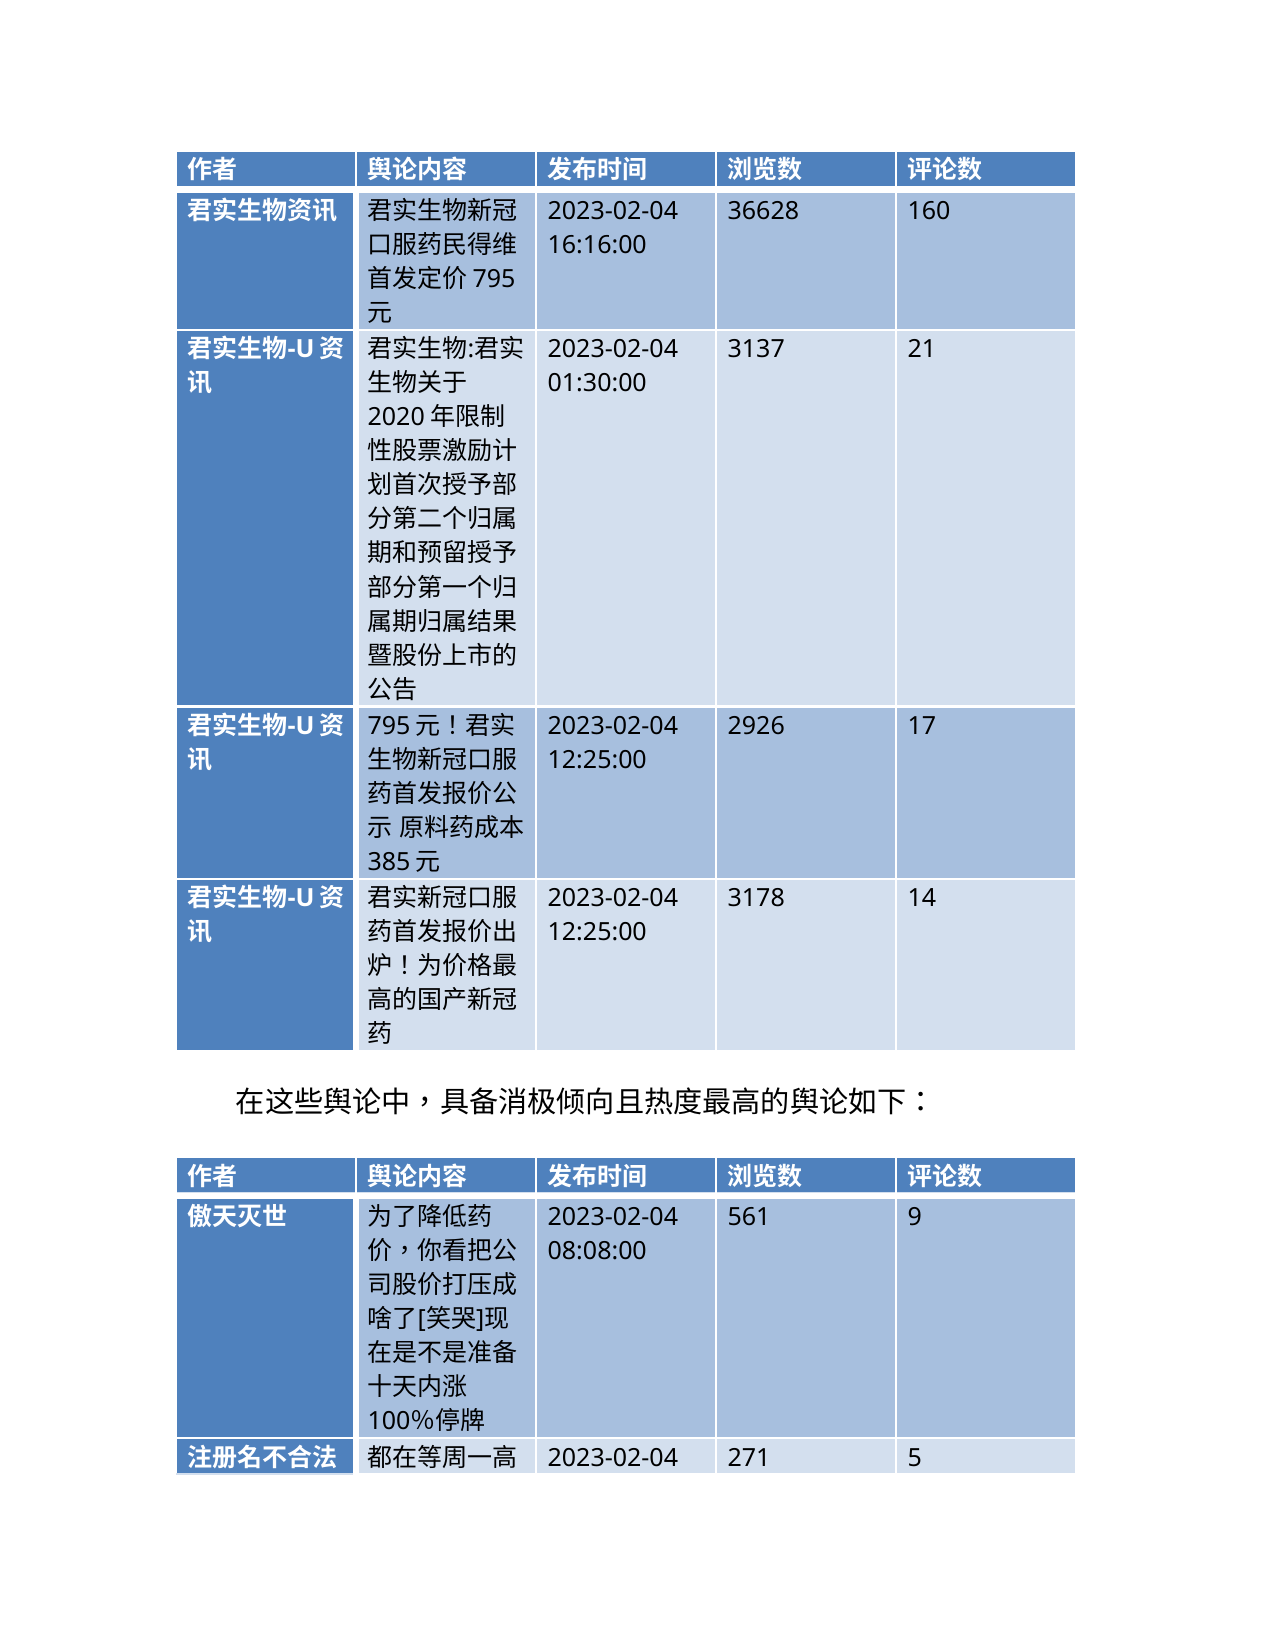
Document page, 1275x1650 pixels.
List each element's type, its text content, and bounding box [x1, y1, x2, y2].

table_cell 傲天灭世 [177, 1199, 353, 1437]
table_cell 36628 [717, 193, 895, 329]
table_cell 2023-02-04 16:16:00 [537, 193, 715, 329]
table_cell 5 [897, 1439, 1075, 1473]
table_cell 2023-02-04 08:08:00 [537, 1199, 715, 1437]
table_header 舆论内容 [357, 1158, 535, 1192]
table_cell 271 [717, 1439, 895, 1473]
text 在这些舆论中，具备消极倾向且热度最高的舆论如下： [187, 1081, 1087, 1121]
table_header 评论数 [897, 152, 1075, 186]
table_cell 2023-02-04 01:30:00 [537, 331, 715, 705]
table_cell 君实生物-U资讯 [177, 880, 353, 1050]
table_cell 2023-02-04 12:25:00 [537, 708, 715, 878]
table_header 舆论内容 [357, 152, 535, 186]
table_cell 君实生物:君实生物关于2020年限制性股票激励计划首次授予部分第二个归属期和预留授予部分第一个归属期归属结果暨股份上市的公告 [359, 331, 535, 705]
table_cell 3178 [717, 880, 895, 1050]
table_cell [359, 1439, 535, 1473]
table_cell 君实生物-U资讯 [177, 331, 353, 705]
table_header 发布时间 [537, 1158, 715, 1192]
table_cell 君实生物资讯 [177, 193, 353, 329]
table_header 浏览数 [717, 152, 895, 186]
table_cell 14 [897, 880, 1075, 1050]
table_cell 2023-02-04 12:03:00 [537, 1439, 715, 1473]
table_header 发布时间 [537, 152, 715, 186]
table_cell 君实新冠口服药首发报价出炉！为价格最高的国产新冠药 [359, 880, 535, 1050]
table_cell 561 [717, 1199, 895, 1437]
table_cell 2926 [717, 708, 895, 878]
table_cell 21 [897, 331, 1075, 705]
table_header 作者 [177, 1158, 355, 1192]
table_header 浏览数 [717, 1158, 895, 1192]
table_cell 注册名不合法 [177, 1439, 353, 1473]
table_cell 3137 [717, 331, 895, 705]
table_cell 9 [897, 1199, 1075, 1437]
table_cell 160 [897, 193, 1075, 329]
table_cell 君实生物-U资讯 [177, 708, 353, 878]
table_cell 17 [897, 708, 1075, 878]
table_cell 为了降低药价，你看把公司股价打压成啥了[笑哭]现在是不是准备十天内涨100％停牌 [359, 1199, 535, 1437]
table_header 评论数 [897, 1158, 1075, 1192]
table_cell 795元！君实生物新冠口服药首发报价公示 原料药成本385元 [359, 708, 535, 878]
table_cell 2023-02-04 12:25:00 [537, 880, 715, 1050]
table_cell 君实生物新冠口服药民得维首发定价795元 [359, 193, 535, 329]
table_header 作者 [177, 152, 355, 186]
